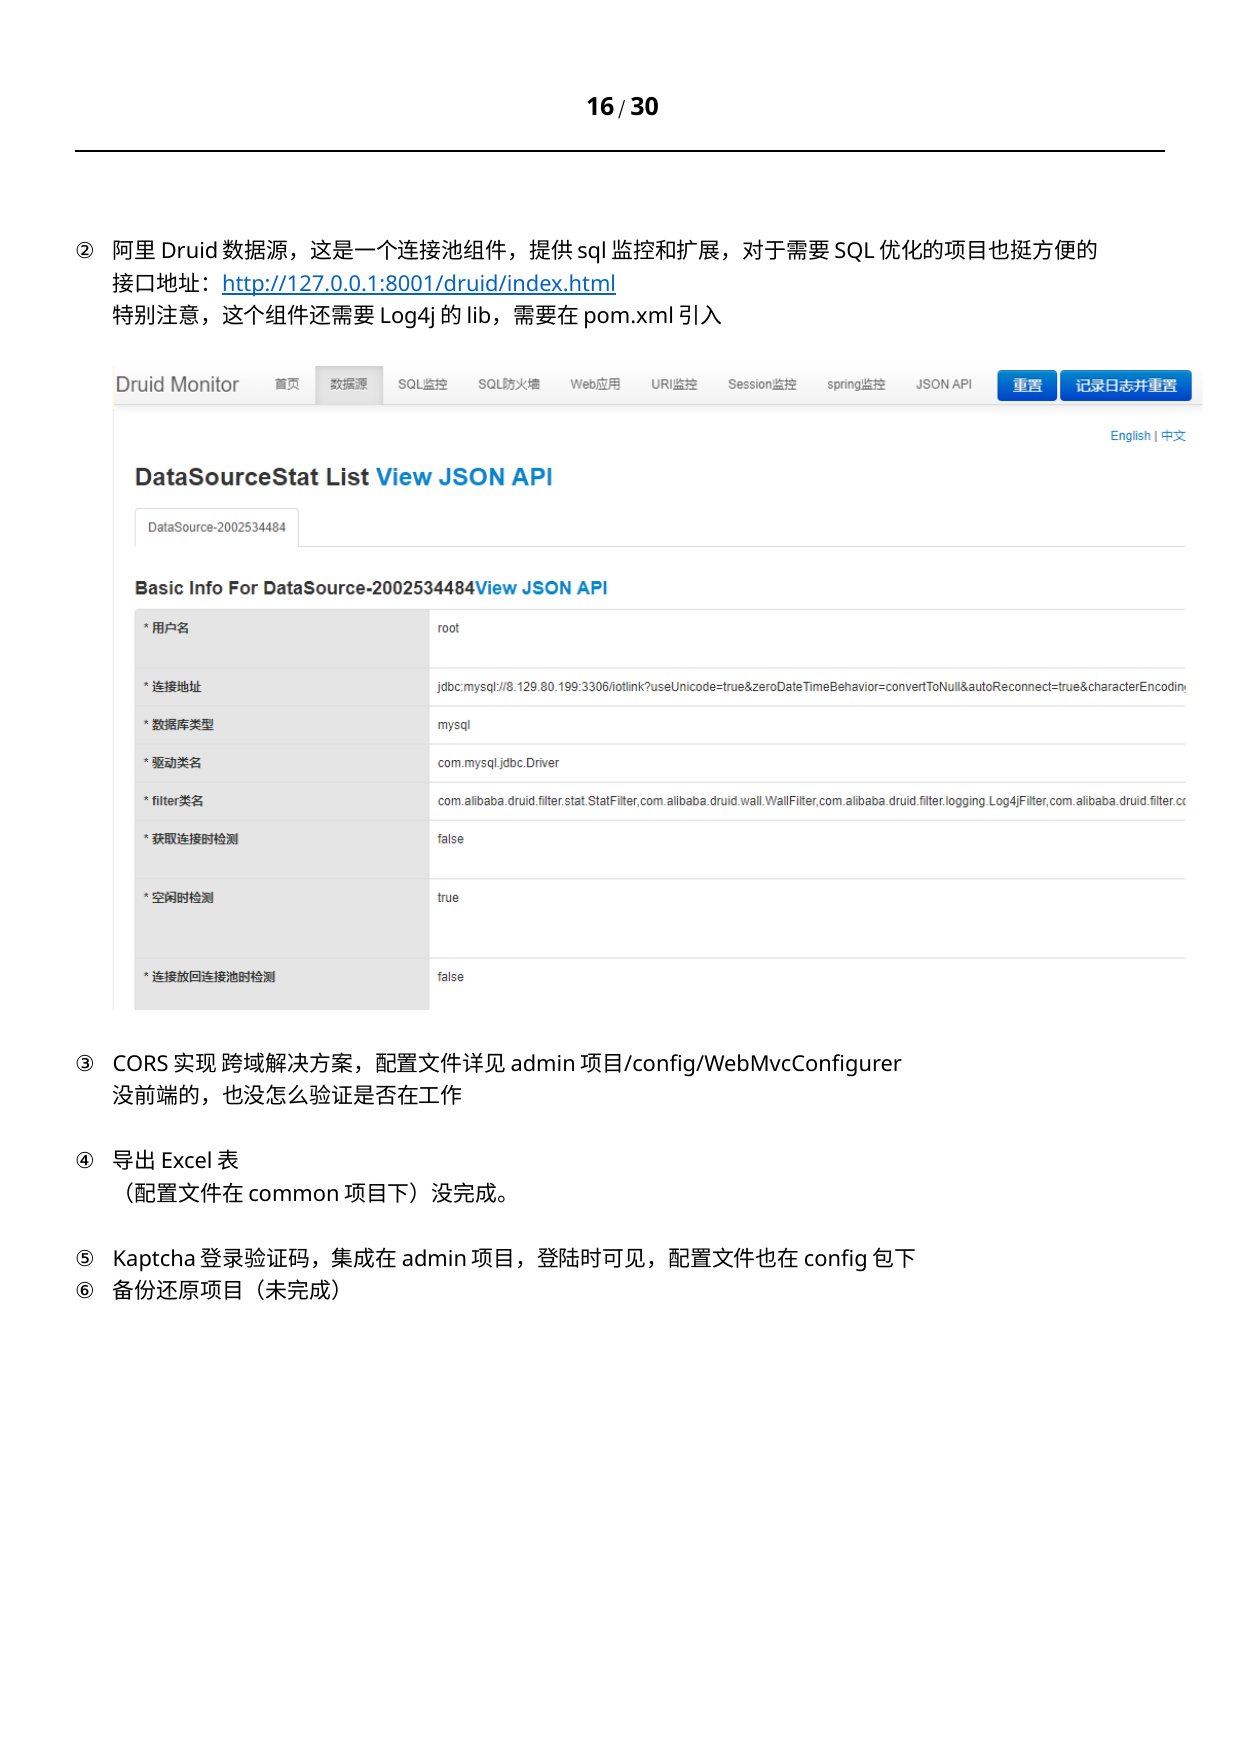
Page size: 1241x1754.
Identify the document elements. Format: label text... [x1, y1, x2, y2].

list （配置文件在common项目下）没完成。 [112, 1175, 1165, 1208]
list 阿里Druid数据源，这是一个连接池组件，提供sql监控和扩展，对于需要SQL优化的项目也挺方便的 [75, 233, 1165, 265]
list 特别注意，这个组件还需要Log4j的lib，需要在pom.xml引入 [112, 298, 1165, 330]
list 没前端的，也没怎么验证是否在工作 [112, 1078, 1165, 1110]
list Kaptcha登录验证码，集成在admin项目，登陆时可见，配置文件也在config包下 [75, 1240, 1165, 1273]
list 导出Excel表 [75, 1143, 1165, 1175]
list 备份还原项目（未完成） [75, 1273, 1165, 1305]
picture [112, 366, 1203, 1010]
list CORS实现 跨域解决方案，配置文件详见admin项目/config/WebMvcConfigurer [75, 1045, 1165, 1078]
list 接口地址：http://127.0.0.1:8001/druid/index.html [112, 265, 1165, 298]
